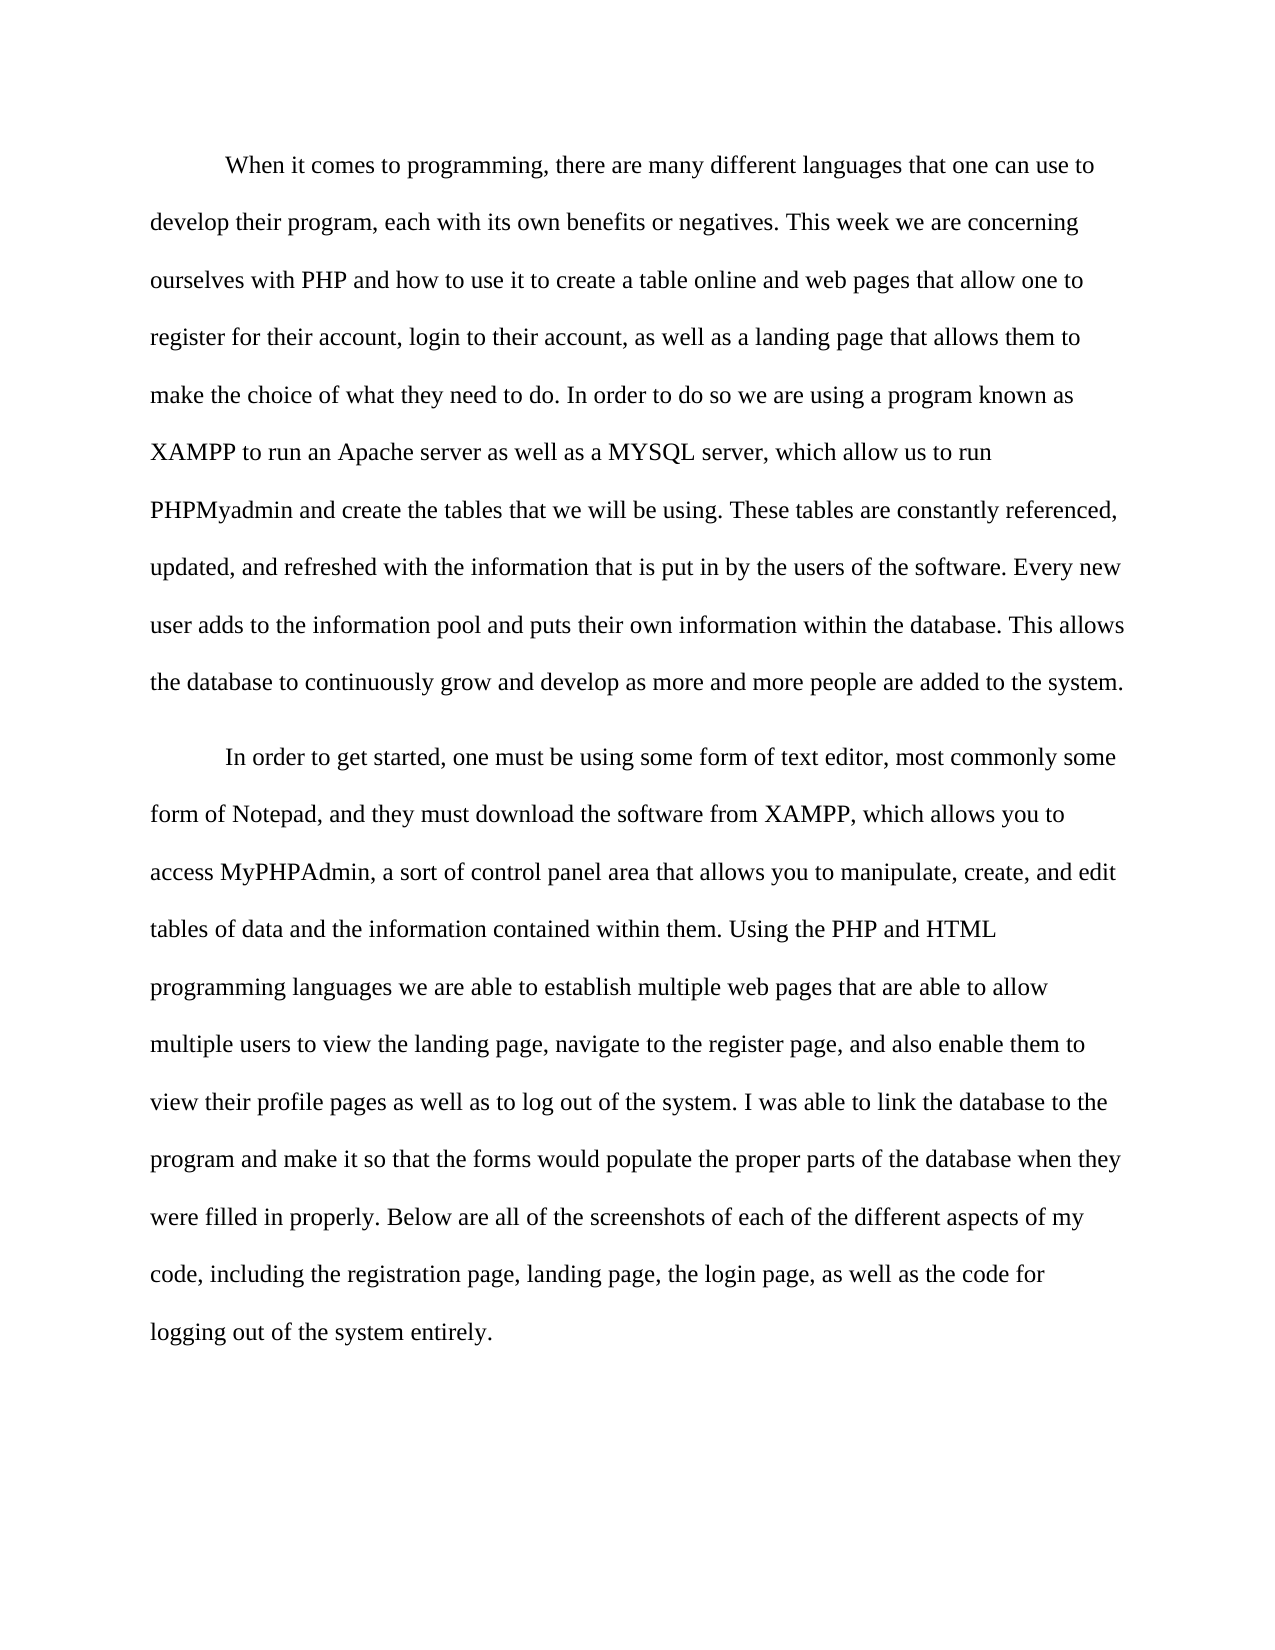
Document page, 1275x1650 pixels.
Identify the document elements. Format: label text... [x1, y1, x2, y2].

text In order to get started, one must be using some form of text editor, most commonly some form of Notepad, and they must download the software from XAMPP, which allows you to access MyPHPAdmin, a sort of control panel area that allows you to manipulate, create, and edit tables of data and the information contained within them. Using the PHP and HTML programming languages we are able to establish multiple web pages that are able to allow multiple users to view the landing page, navigate to the register page, and also enable them to view their profile pages as well as to log out of the system. I was able to link the database to the program and make it so that the forms would populate the proper parts of the database when they were filled in properly. Below are all of the screenshots of each of the different aspects of my code, including the registration page, landing page, the login page, as well as the code for logging out of the system entirely. [150, 742, 1125, 1345]
text When it comes to programming, there are many different languages that one can use to develop their program, each with its own benefits or negatives. This week we are concerning ourselves with PHP and how to use it to create a table online and web pages that allow one to register for their account, login to their account, as well as a landing page that allows them to make the choice of what they need to do. In order to do so we are using a program known as XAMPP to run an Apache server as well as a MYSQL server, which allow us to run PHPMyadmin and create the tables that we will be using. These tables are constantly referenced, updated, and refreshed with the information that is put in by the users of the software. Every new user adds to the information pool and puts their own information within the database. This allows the database to continuously grow and develop as more and more people are added to the system. [150, 150, 1125, 696]
